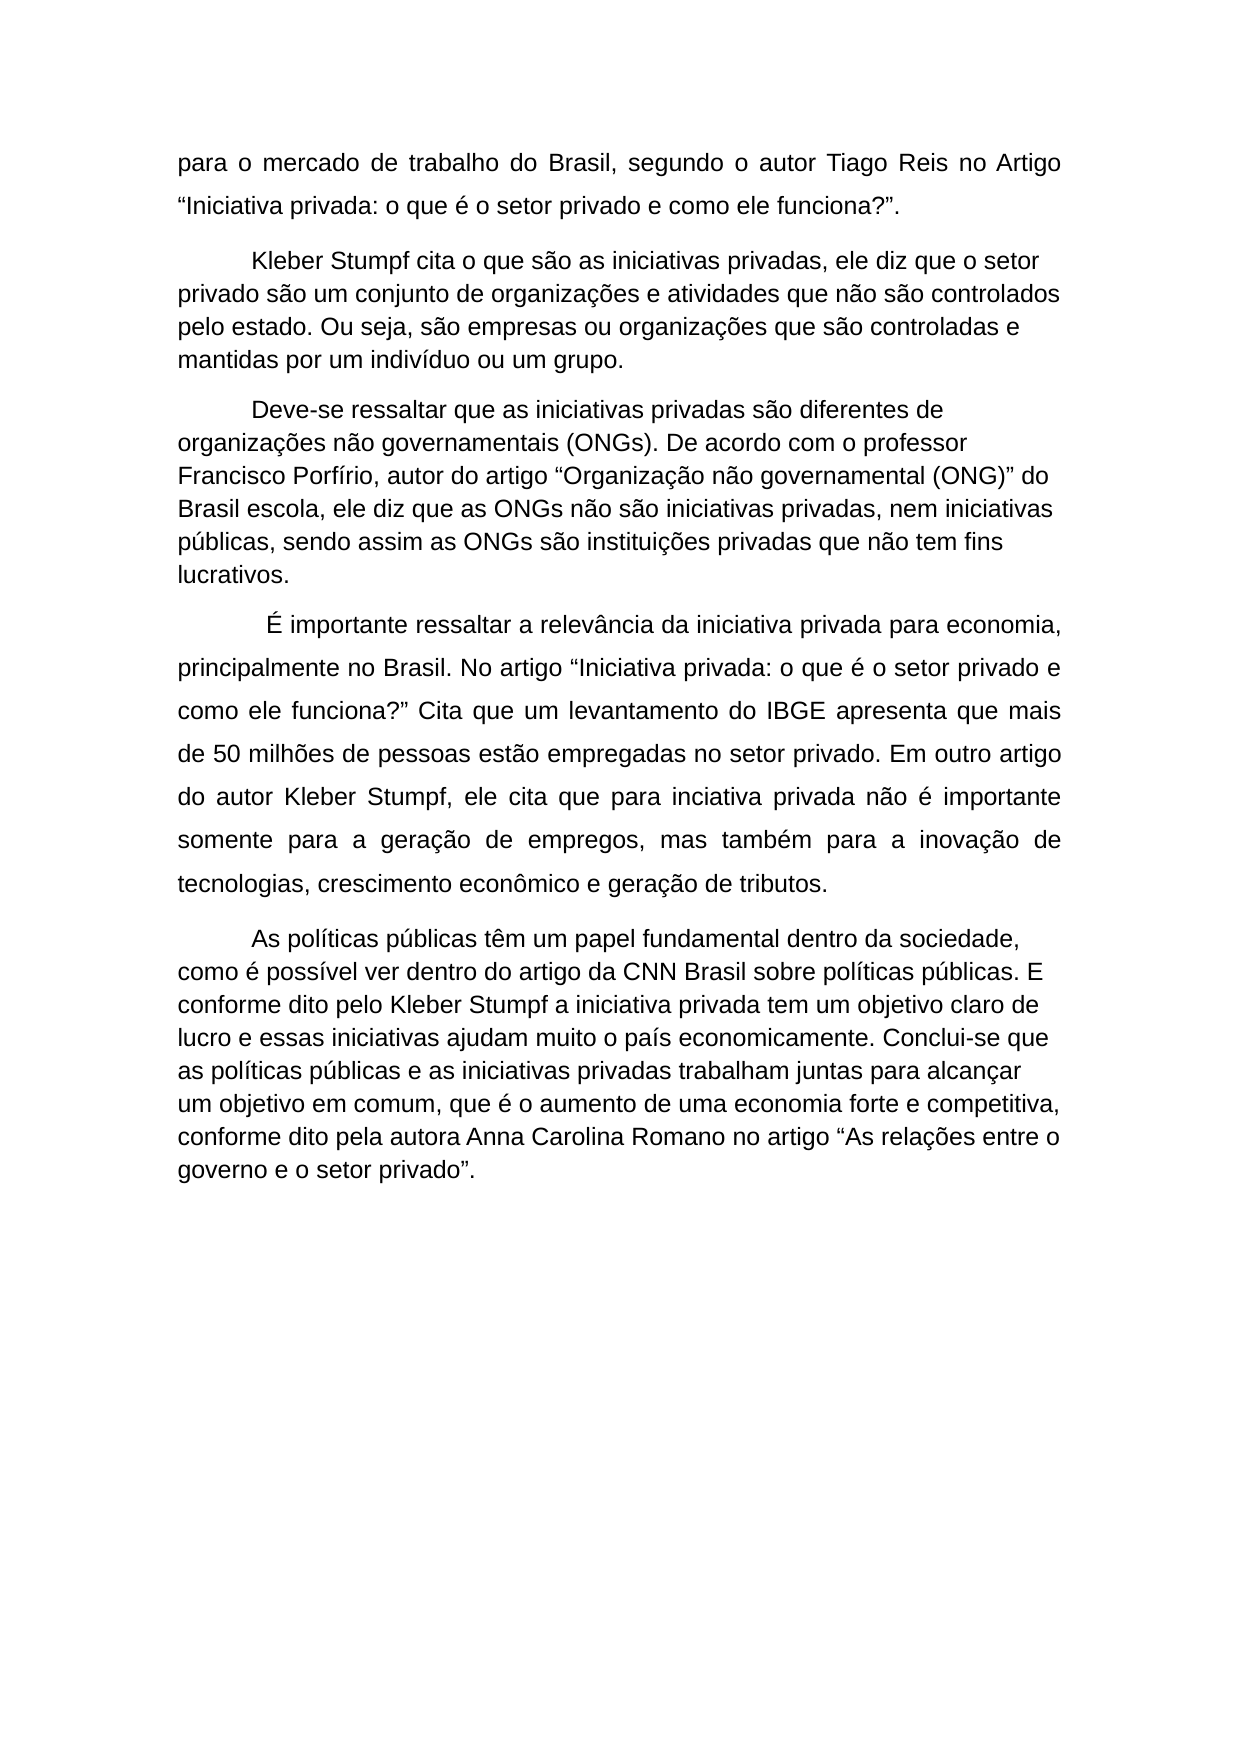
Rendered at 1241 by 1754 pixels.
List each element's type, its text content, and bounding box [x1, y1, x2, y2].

text Kleber Stumpf cita o que são as iniciativas privadas, ele diz que o setor privado são um conjunto de organizações e atividades que não são controlados pelo estado. Ou seja, são empresas ou organizações que são controladas e mantidas por um indivíduo ou um grupo. [177, 246, 1063, 374]
text Deve-se ressaltar que as iniciativas privadas são diferentes de organizações não governamentais (ONGs). De acordo com o professor Francisco Porfírio, autor do artigo “Organização não governamental (ONG)” do Brasil escola, ele diz que as ONGs não são iniciativas privadas, nem iniciativas públicas, sendo assim as ONGs são instituições privadas que não tem fins lucrativos. [177, 395, 1063, 589]
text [177, 148, 1063, 219]
text É importante ressaltar a relevância da iniciativa privada para economia, principalmente no Brasil. No artigo “Iniciativa privada: o que é o setor privado e como ele funciona?” Cita que um levantamento do IBGE apresenta que mais de 50 milhões de pessoas estão empregadas no setor privado. Em outro artigo do autor Kleber Stumpf, ele cita que para inciativa privada não é importante somente para a geração de empregos, mas também para a inovação de tecnologias, crescimento econômico e geração de tributos. [177, 610, 1063, 897]
text As políticas públicas têm um papel fundamental dentro da sociedade, como é possível ver dentro do artigo da CNN Brasil sobre políticas públicas. E conforme dito pelo Kleber Stumpf a iniciativa privada tem um objetivo claro de lucro e essas iniciativas ajudam muito o país economicamente. Conclui-se que as políticas públicas e as iniciativas privadas trabalham juntas para alcançar um objetivo em comum, que é o aumento de uma economia forte e competitiva, conforme dito pela autora Anna Carolina Romano no artigo “As relações entre o governo e o setor privado”. [177, 924, 1063, 1184]
